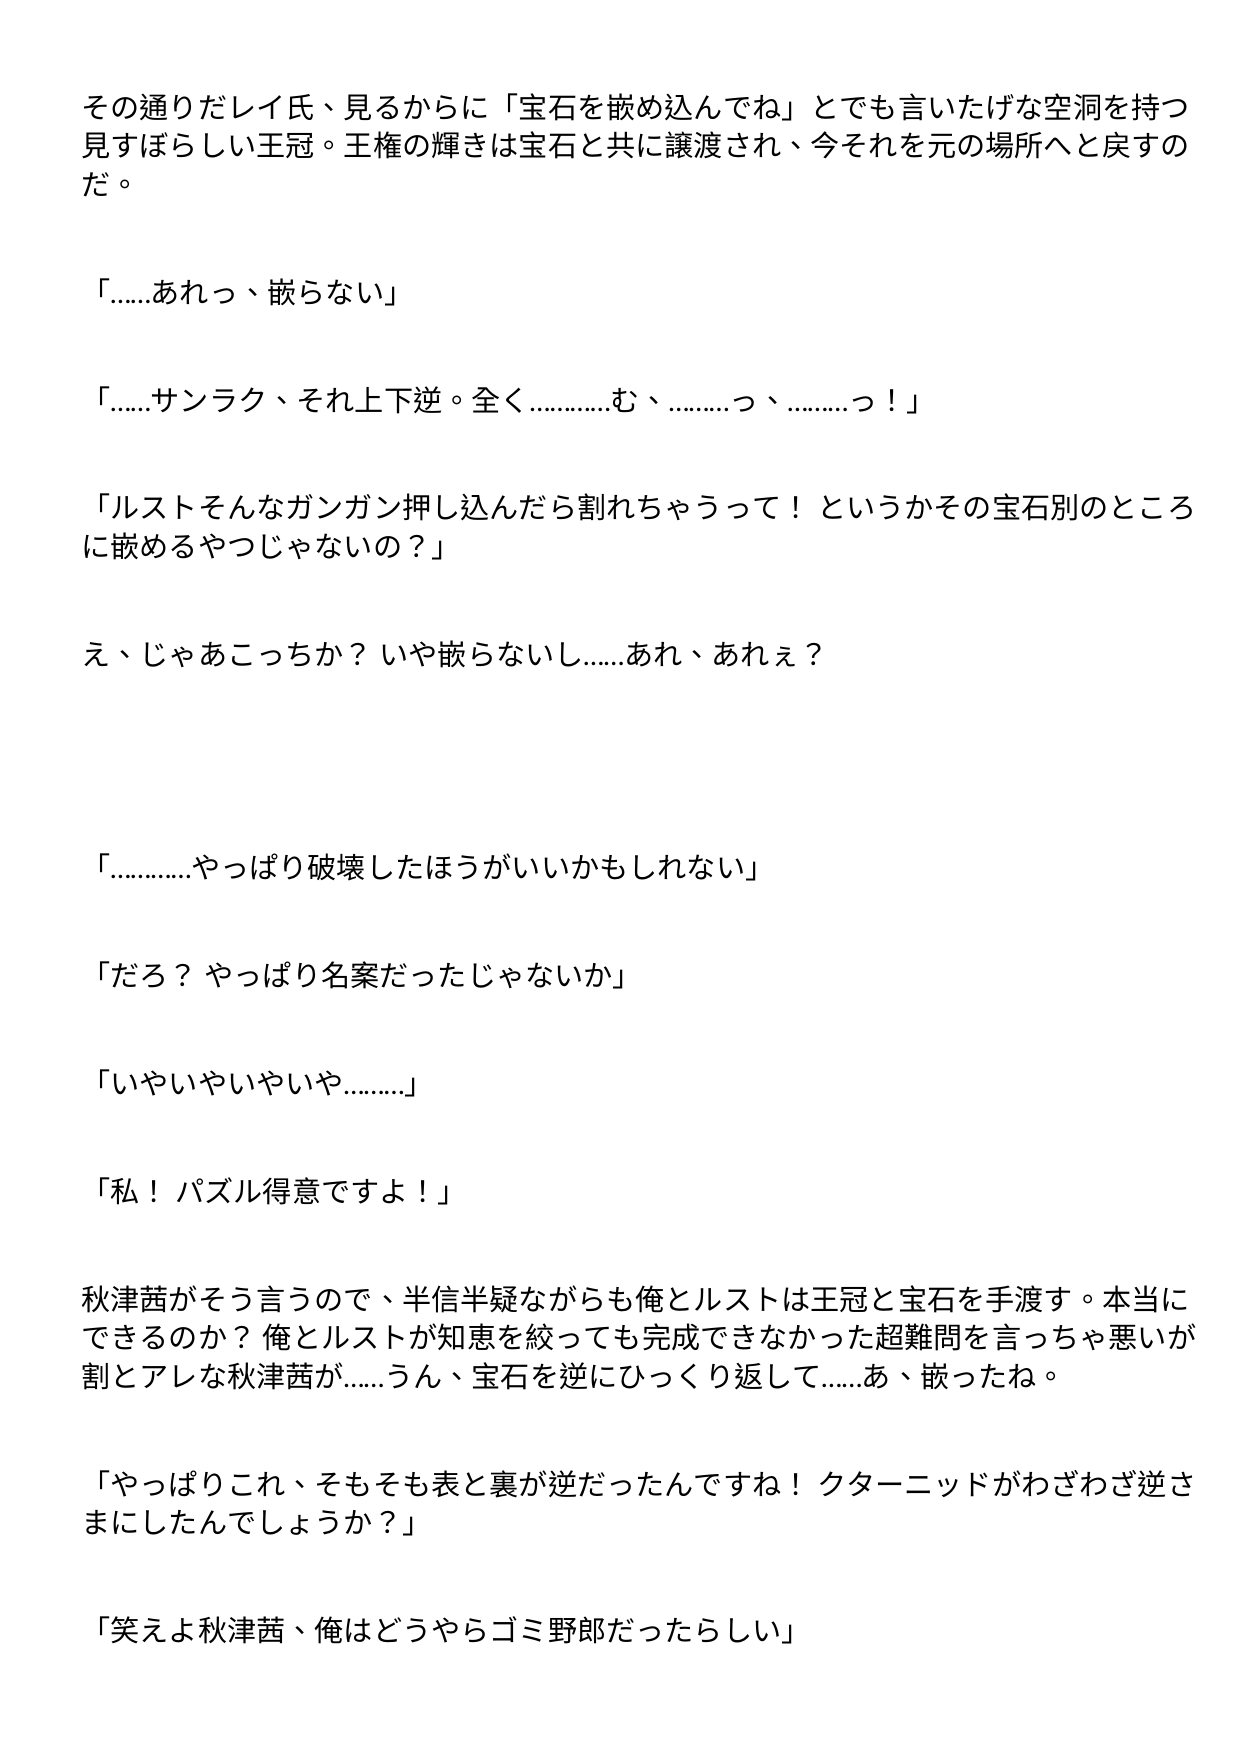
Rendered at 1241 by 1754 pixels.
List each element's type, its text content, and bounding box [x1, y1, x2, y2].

text 「……あれっ、嵌らない」 [81, 275, 1215, 310]
text 秋津茜がそう言うので、半信半疑ながらも俺とルストは王冠と宝石を手渡す。本当にできるのか？ 俺とルストが知恵を絞っても完成できなかった超難問を言っちゃ悪いが割とアレな秋津茜が……うん、宝石を逆にひっくり返して……あ、嵌ったね。 [81, 1282, 1215, 1395]
text 「いやいやいやいや………」 [81, 1066, 1215, 1102]
text 「やっぱりこれ、そもそも表と裏が逆だったんですね！ クターニッドがわざわざ逆さまにしたんでしょうか？」 [81, 1467, 1215, 1541]
text その通りだレイ氏、見るからに「宝石を嵌め込んでね」とでも言いたげな空洞を持つ見すぼらしい王冠。王権の輝きは宝石と共に譲渡され、今それを元の場所へと戻すのだ。 [81, 90, 1215, 202]
text 「私！ パズル得意ですよ！」 [81, 1174, 1215, 1210]
text 「笑えよ秋津茜、俺はどうやらゴミ野郎だったらしい」 [81, 1613, 1215, 1649]
text え、じゃあこっちか？ いや嵌らないし……あれ、あれぇ？ [81, 637, 1215, 673]
text 「ルストそんなガンガン押し込んだら割れちゃうって！ というかその宝石別のところに嵌めるやつじゃないの？」 [81, 491, 1215, 565]
text 「…………やっぱり破壊したほうがいいかもしれない」 [81, 851, 1215, 886]
text 「だろ？ やっぱり名案だったじゃないか」 [81, 958, 1215, 994]
text 「……サンラク、それ上下逆。全く…………む、………っ、………っ！」 [81, 383, 1215, 418]
